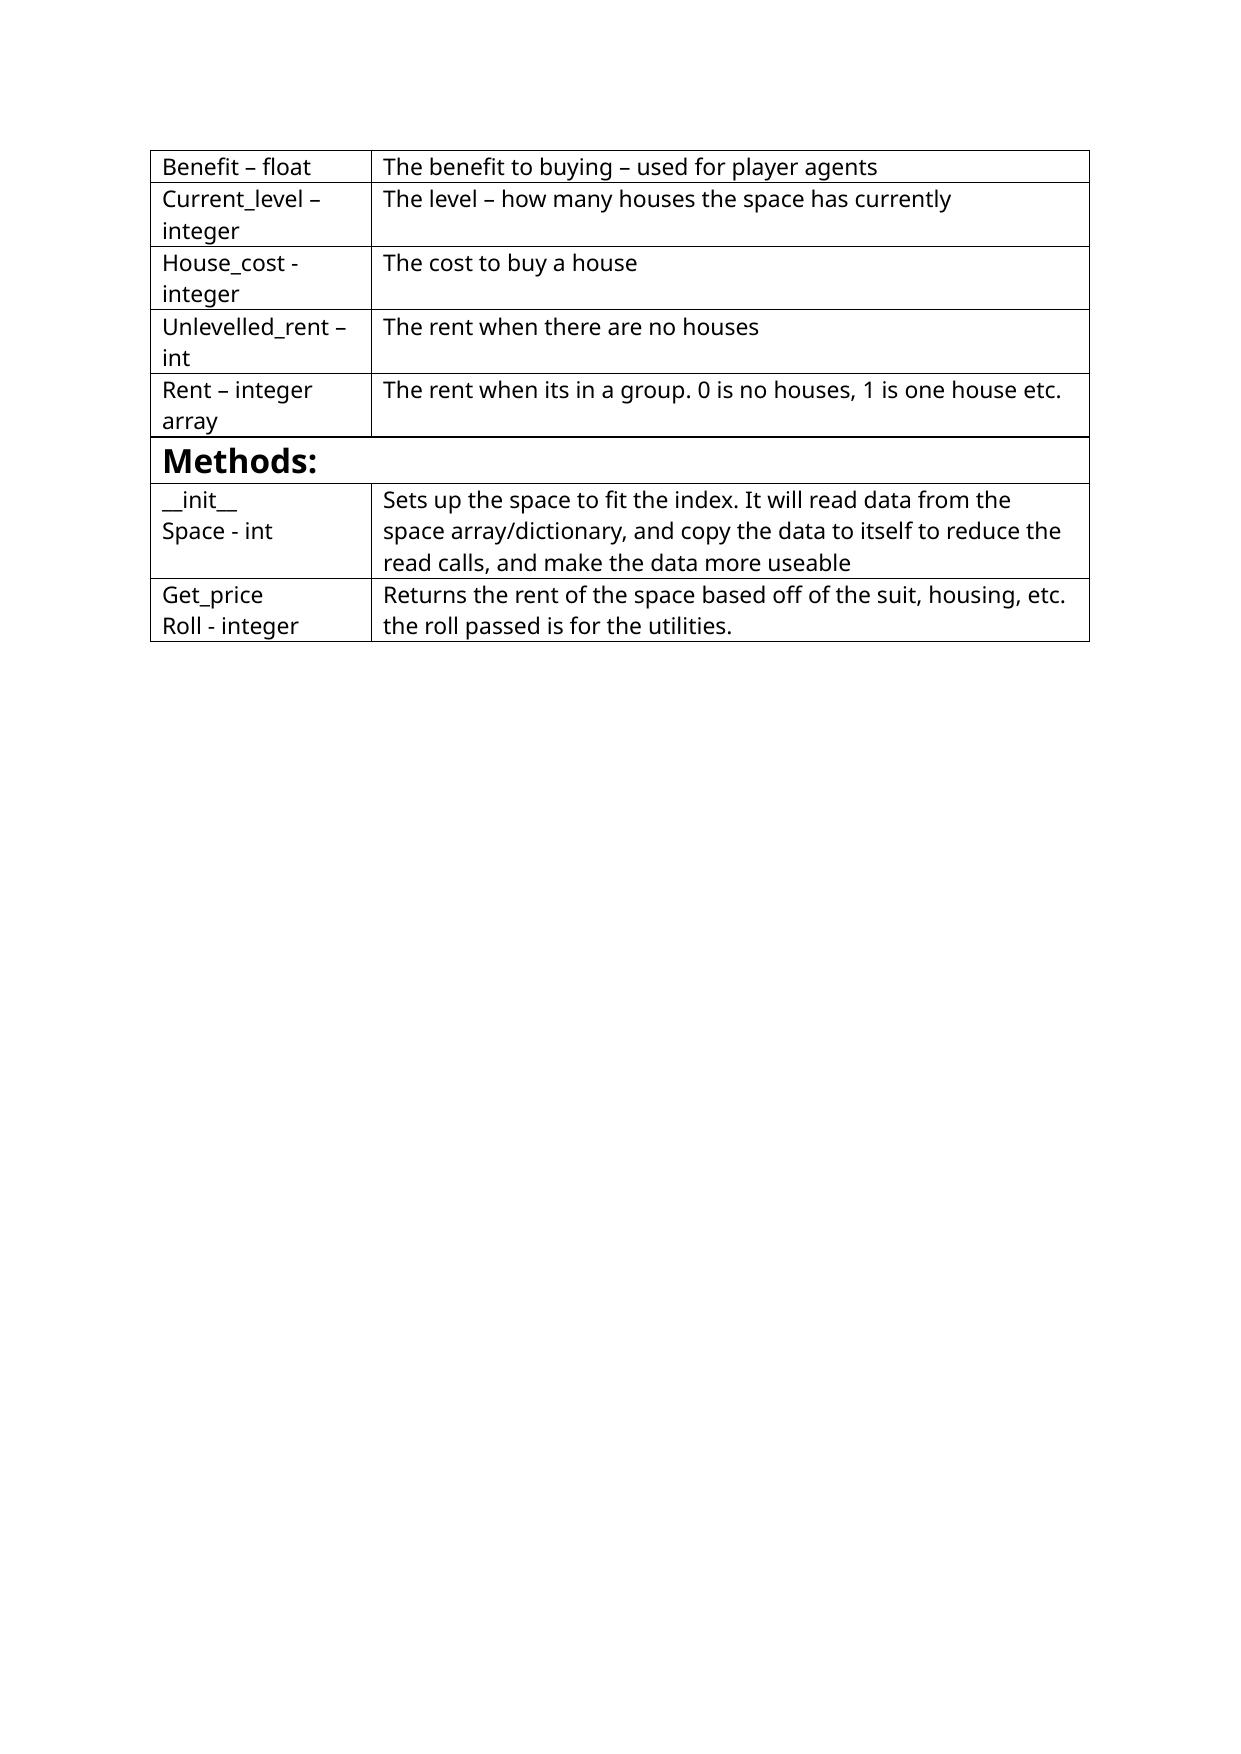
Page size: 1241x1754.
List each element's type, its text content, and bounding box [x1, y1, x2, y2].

table_cell __init__ Space - int [151, 484, 371, 578]
table_cell House_cost - integer [151, 247, 371, 309]
table_cell Sets up the space to fit the index. It will read data from the space array/dictionary, and copy the data to itself to reduce the read calls, and make the data more useable [372, 484, 1089, 578]
table_cell Unlevelled_rent – int [151, 310, 371, 373]
table_cell The rent when its in a group. 0 is no houses, 1 is one house etc. [372, 374, 1089, 436]
table_cell The level – how many houses the space has currently [372, 183, 1089, 246]
table_cell Current_level – integer [151, 183, 371, 246]
table_cell Benefit – float [151, 151, 371, 182]
table_cell The rent when there are no houses [372, 310, 1089, 373]
table_cell Rent – integer array [151, 374, 371, 436]
table_cell The benefit to buying – used for player agents [372, 151, 1089, 182]
table_cell Returns the rent of the space based off of the suit, housing, etc. the roll passed is for the utilities. [372, 579, 1089, 641]
table_cell Methods: [151, 438, 1089, 483]
table_cell The cost to buy a house [372, 247, 1089, 309]
table_cell Get_price Roll - integer [151, 579, 371, 641]
